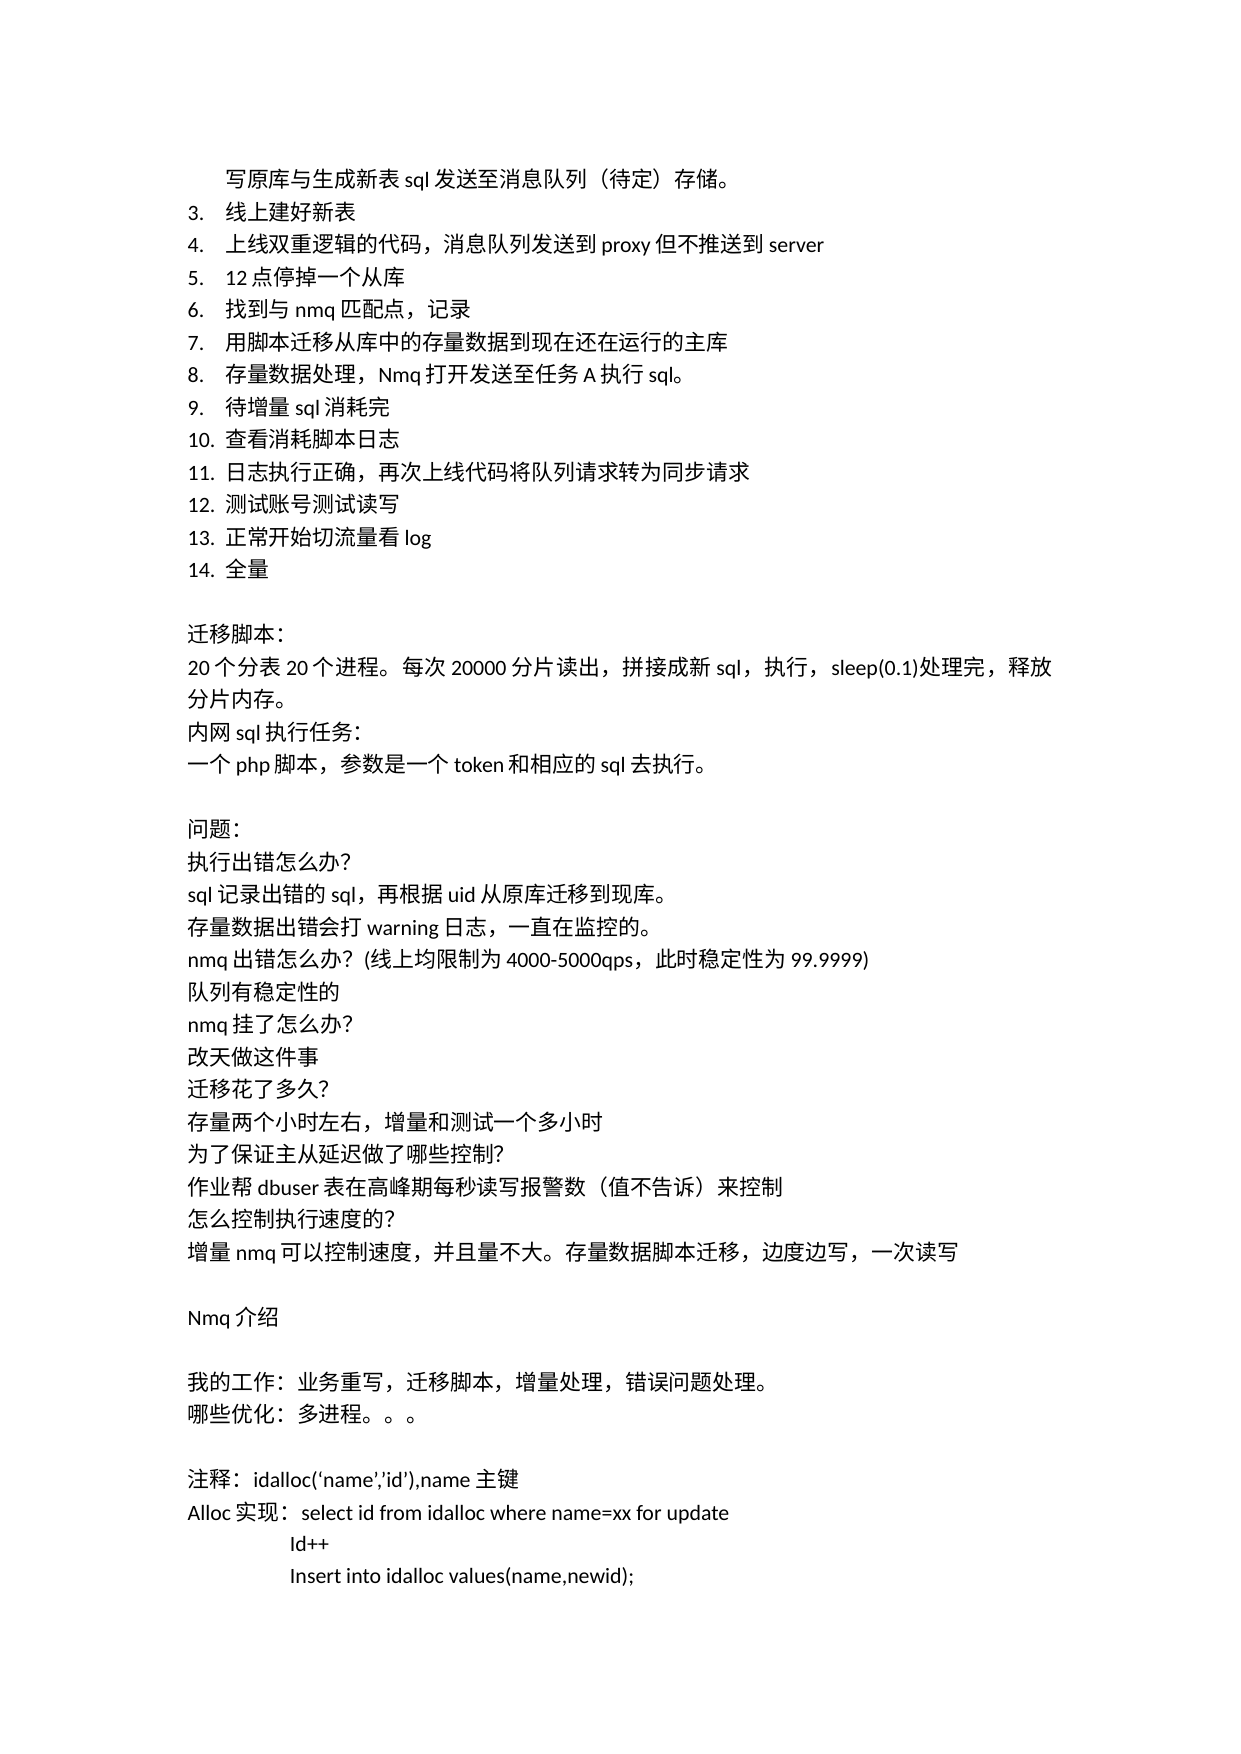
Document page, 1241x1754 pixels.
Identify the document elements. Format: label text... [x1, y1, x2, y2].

list 排查所有接口修改代码（提给qa测试），12点开始db写操作，变成双重操作，直接写原库与生成新表sql发送至消息队列（待定）存储。 [187, 162, 1053, 194]
list 上线双重逻辑的代码，消息队列发送到proxy但不推送到server [187, 227, 1053, 259]
list 找到与nmq匹配点，记录 [187, 292, 1053, 324]
text sql记录出错的sql，再根据uid从原库迁移到现库。 [187, 877, 1053, 909]
text 队列有稳定性的 [187, 974, 1053, 1007]
text nmq出错怎么办？(线上均限制为4000-5000qps，此时稳定性为99.9999) [187, 942, 1053, 974]
list 查看消耗脚本日志 [187, 422, 1053, 454]
list 全量 [187, 552, 1053, 584]
list 日志执行正确，再次上线代码将队列请求转为同步请求 [187, 454, 1053, 487]
list 存量数据处理，Nmq打开发送至任务A执行sql。 [187, 357, 1053, 389]
text 一个php脚本，参数是一个token和相应的sql去执行。 [187, 747, 1053, 779]
list 12点停掉一个从库 [187, 259, 1053, 292]
text Id++ [187, 1527, 1053, 1559]
text 问题： [187, 812, 1053, 844]
text 我的工作：业务重写，迁移脚本，增量处理，错误问题处理。 [187, 1364, 1053, 1397]
text Nmq介绍 [187, 1299, 1053, 1332]
text 20个分表20个进程。每次20000分片读出，拼接成新sql，执行，sleep(0.1)处理完，释放分片内存。 [187, 649, 1053, 714]
text nmq挂了怎么办？ [187, 1007, 1053, 1039]
list 线上建好新表 [187, 194, 1053, 227]
text 注释：idalloc(‘name’,’id’),name主键 [187, 1462, 1053, 1494]
text 为了保证主从延迟做了哪些控制？ [187, 1137, 1053, 1169]
list 待增量sql消耗完 [187, 389, 1053, 422]
text 改天做这件事 [187, 1039, 1053, 1072]
text 内网sql执行任务： [187, 714, 1053, 747]
text 执行出错怎么办？ [187, 844, 1053, 877]
list 用脚本迁移从库中的存量数据到现在还在运行的主库 [187, 324, 1053, 357]
text Insert into idalloc values(name,newid); [187, 1559, 1053, 1592]
text 增量nmq可以控制速度，并且量不大。存量数据脚本迁移，边度边写，一次读写 [187, 1234, 1053, 1267]
list 正常开始切流量看log [187, 519, 1053, 552]
text 怎么控制执行速度的？ [187, 1202, 1053, 1234]
text Alloc实现：select id from idalloc where name=xx for update [187, 1494, 1053, 1527]
text 存量数据出错会打warning日志，一直在监控的。 [187, 909, 1053, 942]
text 哪些优化：多进程。。。 [187, 1397, 1053, 1429]
list 测试账号测试读写 [187, 487, 1053, 519]
text 迁移花了多久？ [187, 1072, 1053, 1104]
text 作业帮dbuser表在高峰期每秒读写报警数（值不告诉）来控制 [187, 1169, 1053, 1202]
text 迁移脚本： [187, 617, 1053, 649]
text 存量两个小时左右，增量和测试一个多小时 [187, 1104, 1053, 1137]
